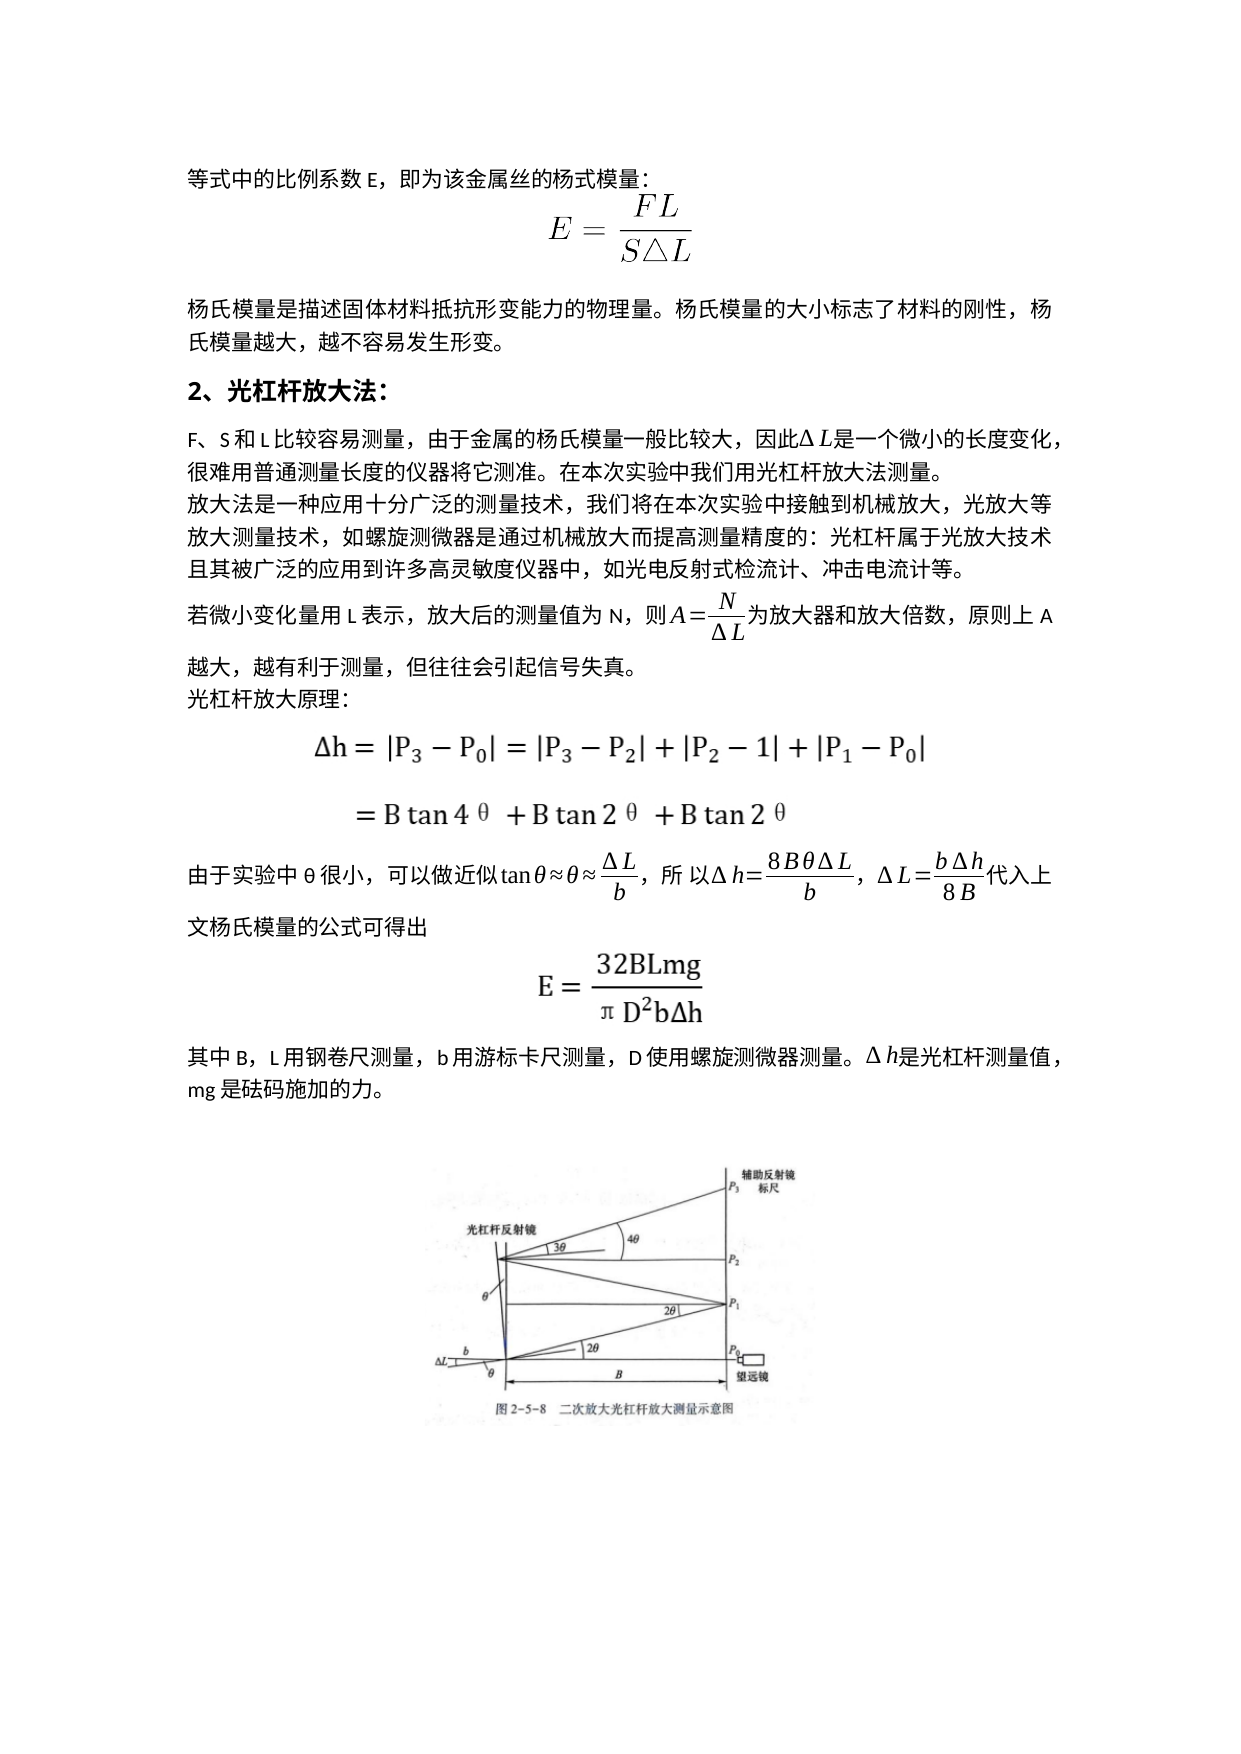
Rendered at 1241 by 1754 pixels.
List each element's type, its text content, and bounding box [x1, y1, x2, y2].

picture [537, 942, 703, 1039]
list 若微小变化量用L表示，放大后的测量值为N，则为放大器和放大倍数，原则上A越大，越有利于测量，但往往会引起信号失真。 [187, 584, 1053, 682]
picture [314, 714, 926, 778]
list 放大法是一种应用十分广泛的测量技术，我们将在本次实验中接触到机械放大，光放大等放大测量技术，如螺旋测微器是通过机械放大而提高测量精度的：光杠杆属于光放大技术，且其被广泛的应用到许多高灵敏度仪器中，如光电反射式检流计、冲击电流计等。 [187, 487, 1053, 584]
list F、S和L比较容易测量，由于金属的杨氏模量一般比较大，因此是一个微小的长度变化，很难用普通测量长度的仪器将它测准。在本次实验中我们用光杠杆放大法测量。 [187, 422, 1053, 487]
list 光杠杆放大原理： [187, 682, 1053, 714]
picture [424, 1151, 816, 1426]
list 2、光杠杆放大法： [187, 357, 1053, 422]
picture [355, 779, 872, 844]
list 其中B，L用钢卷尺测量，b用游标卡尺测量，D使用螺旋测微器测量。是光杠杆测量值，mg是砝码施加的力。 [187, 1039, 1053, 1104]
list 由于实验中θ很小，可以做近似，所 以，代入上文杨氏模量的公式可得出 [187, 844, 1053, 942]
picture [548, 194, 692, 262]
list 杨氏模量是描述固体材料抵抗形变能力的物理量。杨氏模量的大小标志了材料的刚性，杨氏模量越大，越不容易发生形变。 [187, 292, 1053, 357]
list 等式中的比例系数E，即为该金属丝的杨式模量： [187, 162, 1053, 194]
